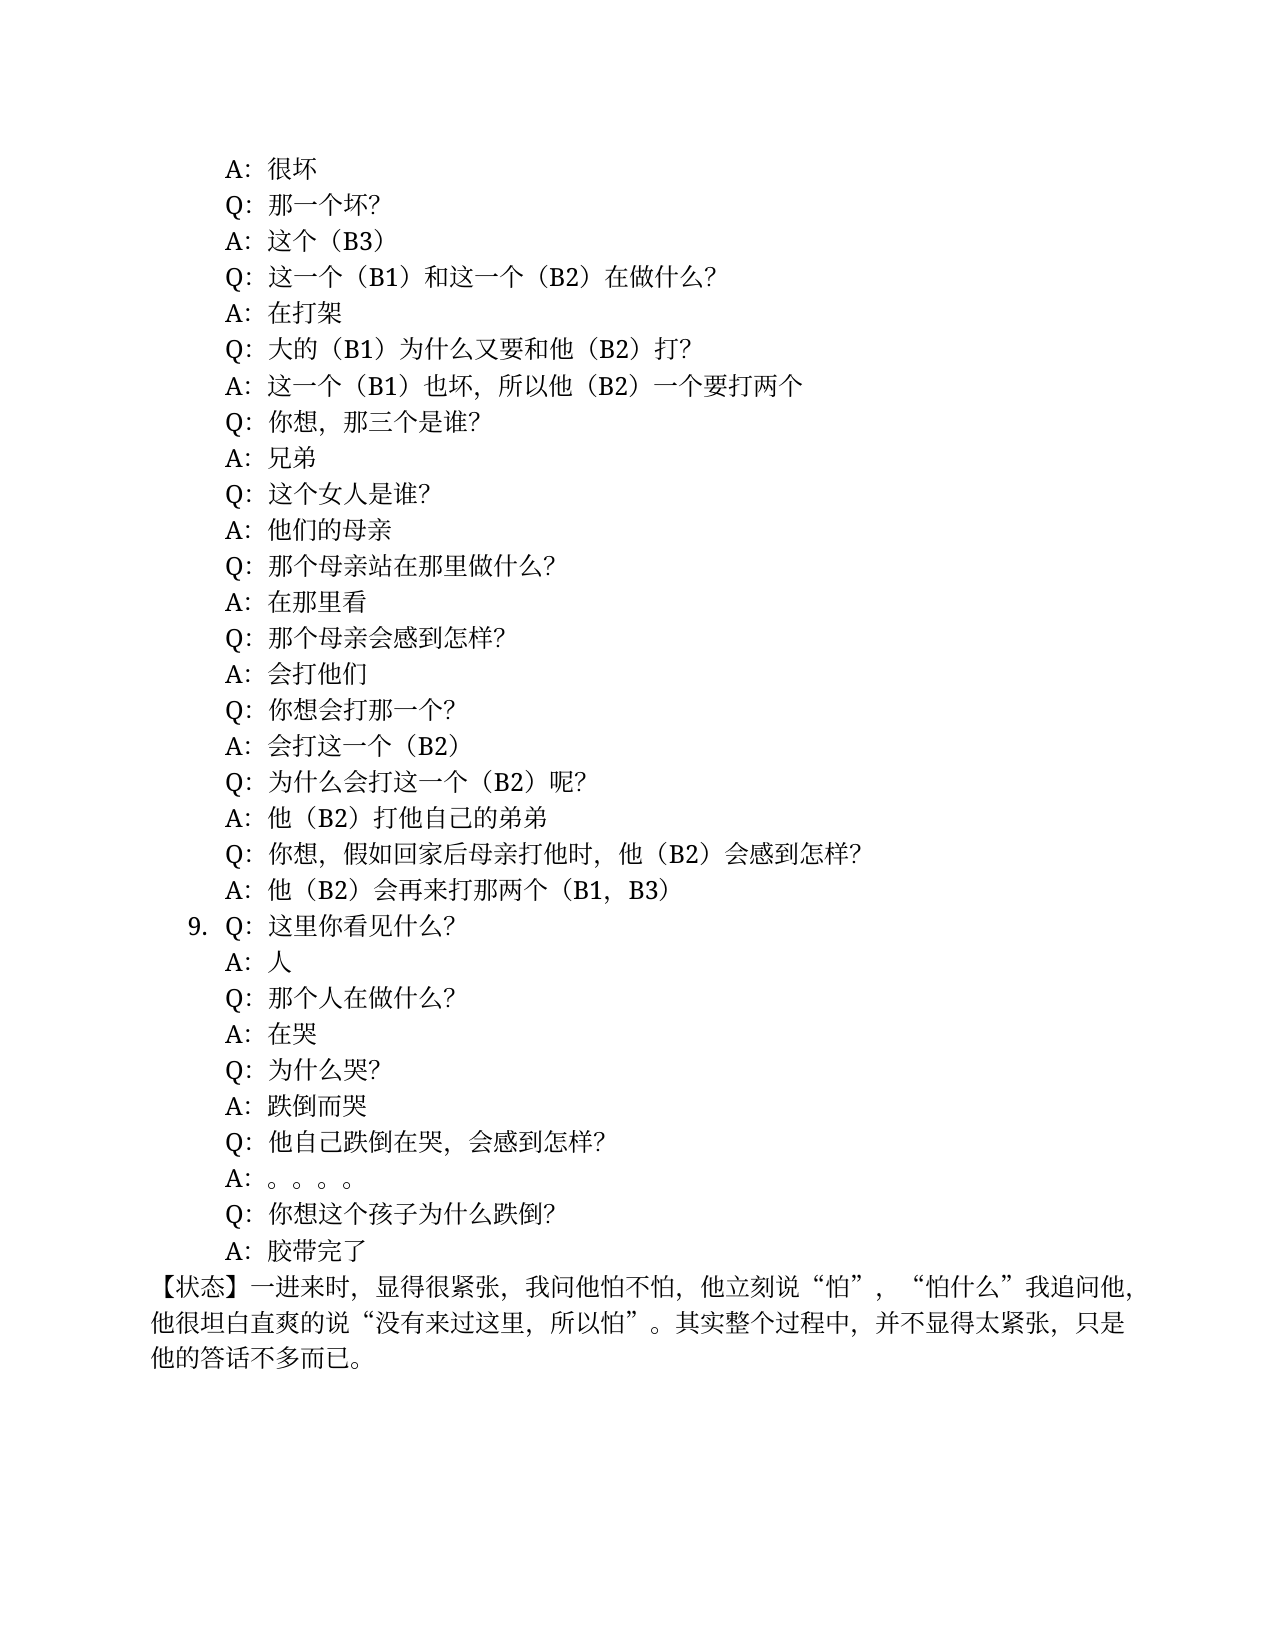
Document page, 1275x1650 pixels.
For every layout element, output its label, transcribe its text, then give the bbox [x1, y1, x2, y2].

list Q：你想，那三个是谁？ [225, 402, 1125, 438]
list A：他（B2）会再来打那两个（B1，B3） [225, 871, 1125, 907]
list Q：大的（B1）为什么又要和他（B2）打？ [225, 330, 1125, 366]
list A：会打这一个（B2） [225, 727, 1125, 763]
list A：这个（B3） [225, 222, 1125, 258]
text 【状态】一进来时，显得很紧张，我问他怕不怕，他立刻说“怕”，“怕什么”我追问他，他很坦白直爽的说“没有来过这里，所以怕”。其实整个过程中，并不显得太紧张，只是他的答话不多而已。 [150, 1267, 1125, 1375]
list A：他们的母亲 [225, 510, 1125, 546]
list A：这一个（B1）也坏，所以他（B2）一个要打两个 [225, 366, 1125, 402]
list Q：这一个（B1）和这一个（B2）在做什么？ [225, 258, 1125, 294]
list A：跌倒而哭 [225, 1087, 1125, 1123]
list Q：你想这个孩子为什么跌倒？ [225, 1195, 1125, 1231]
list A：。。。。 [225, 1159, 1125, 1195]
list A：人 [225, 943, 1125, 979]
list A：会打他们 [225, 654, 1125, 691]
list Q：那个母亲会感到怎样？ [225, 618, 1125, 654]
list A：胶带完了 [225, 1231, 1125, 1267]
list Q：他自己跌倒在哭，会感到怎样？ [225, 1123, 1125, 1159]
list Q：你想会打那一个？ [225, 691, 1125, 727]
list Q：为什么会打这一个（B2）呢？ [225, 763, 1125, 799]
list Q：你想，假如回家后母亲打他时，他（B2）会感到怎样？ [225, 835, 1125, 871]
list Q：为什么哭？ [225, 1051, 1125, 1087]
list Q：那个人在做什么？ [225, 979, 1125, 1015]
list A：在哭 [225, 1015, 1125, 1051]
list A：兄弟 [225, 438, 1125, 474]
list Q：这里你看见什么？ [187, 907, 1125, 943]
list Q：那个母亲站在那里做什么？ [225, 546, 1125, 582]
list A：他（B2）打他自己的弟弟 [225, 799, 1125, 835]
list A：很坏 [225, 150, 1125, 186]
list Q：那一个坏？ [225, 186, 1125, 222]
list Q：这个女人是谁？ [225, 474, 1125, 510]
list A：在打架 [225, 294, 1125, 330]
list A：在那里看 [225, 582, 1125, 618]
